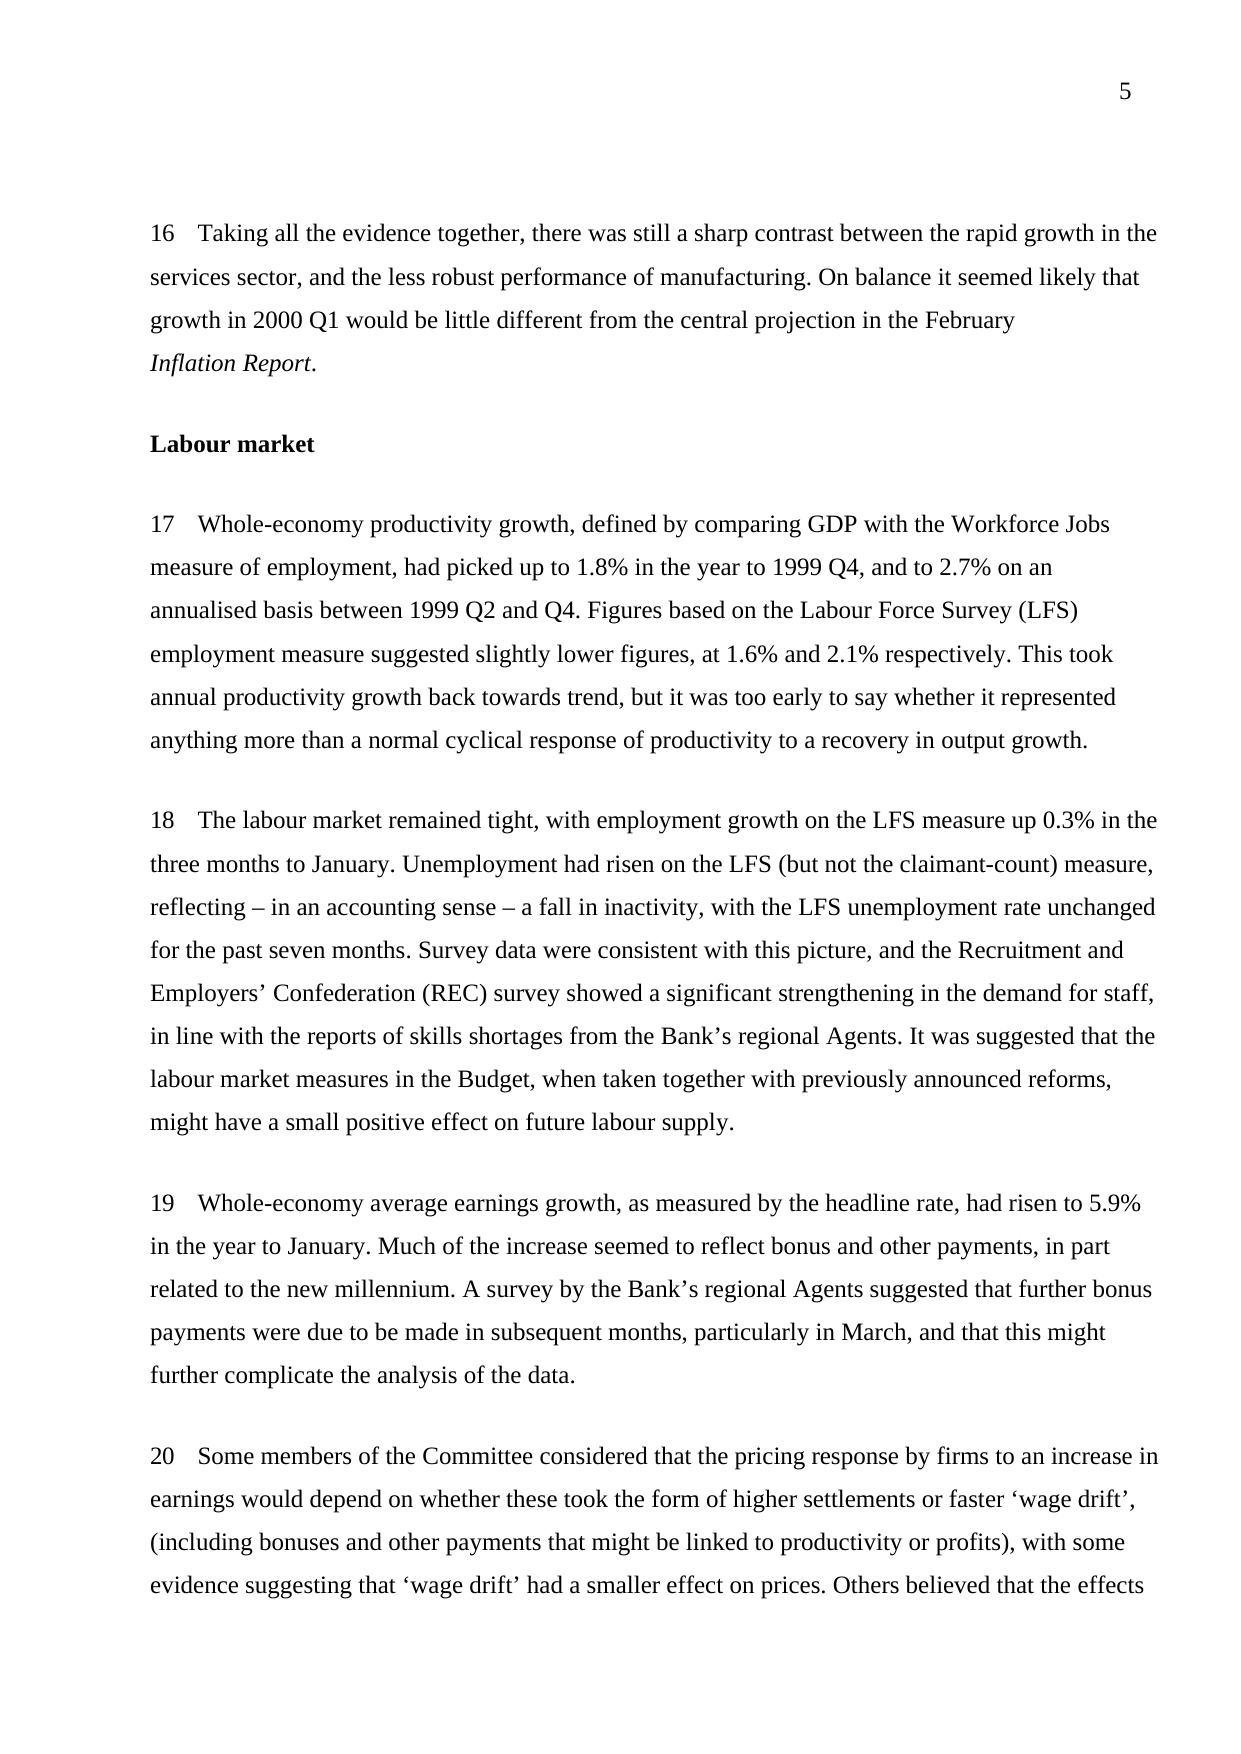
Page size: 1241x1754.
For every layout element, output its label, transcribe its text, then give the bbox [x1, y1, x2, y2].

subtitle Labour market [150, 429, 1178, 458]
list Whole-economy productivity growth, defined by comparing GDP with the Workforce Jobs measure of employment, had picked up to 1.8% in the year to 1999 Q4, and to 2.7% on an annualised basis between 1999 Q2 and Q4. Figures based on the Labour Force Survey (LFS) employment measure suggested slightly lower figures, at 1.6% and 2.1% respectively. This took annual productivity growth back towards trend, but it was too early to say whether it represented anything more than a normal cyclical response of productivity to a recovery in output growth. [150, 509, 1121, 754]
list The labour market remained tight, with employment growth on the LFS measure up 0.3% in the three months to January. Unemployment had risen on the LFS (but not the claimant-count) measure, reflecting – in an accounting sense – a fall in inactivity, with the LFS unemployment rate unchanged for the past seven months. Survey data were consistent with this picture, and the Recruitment and Employers’ Confederation (REC) survey showed a significant strengthening in the demand for staff, in line with the reports of skills shortages from the Bank’s regional Agents. It was suggested that the labour market measures in the Budget, when taken together with previously announced reforms, might have a small positive effect on future labour supply. [150, 806, 1162, 1136]
list Some members of the Committee considered that the pricing response by firms to an increase in earnings would depend on whether these took the form of higher settlements or faster ‘wage drift’, (including bonuses and other payments that might be linked to productivity or profits), with some evidence suggesting that ‘wage drift’ had a smaller effect on prices. Others believed that the effects [150, 1441, 1160, 1599]
list Whole-economy average earnings growth, as measured by the headline rate, had risen to 5.9% in the year to January. Much of the increase seemed to reflect bonus and other payments, in part related to the new millennium. A survey by the Bank’s regional Agents suggested that further bonus payments were due to be made in subsequent months, particularly in March, and that this might further complicate the analysis of the data. [150, 1188, 1160, 1389]
text Inflation Report. [150, 348, 1178, 377]
list Taking all the evidence together, there was still a sharp contrast between the rapid growth in the services sector, and the less robust performance of manufacturing. On balance it seemed likely that growth in 2000 Q1 would be little different from the central projection in the February [150, 218, 1158, 333]
